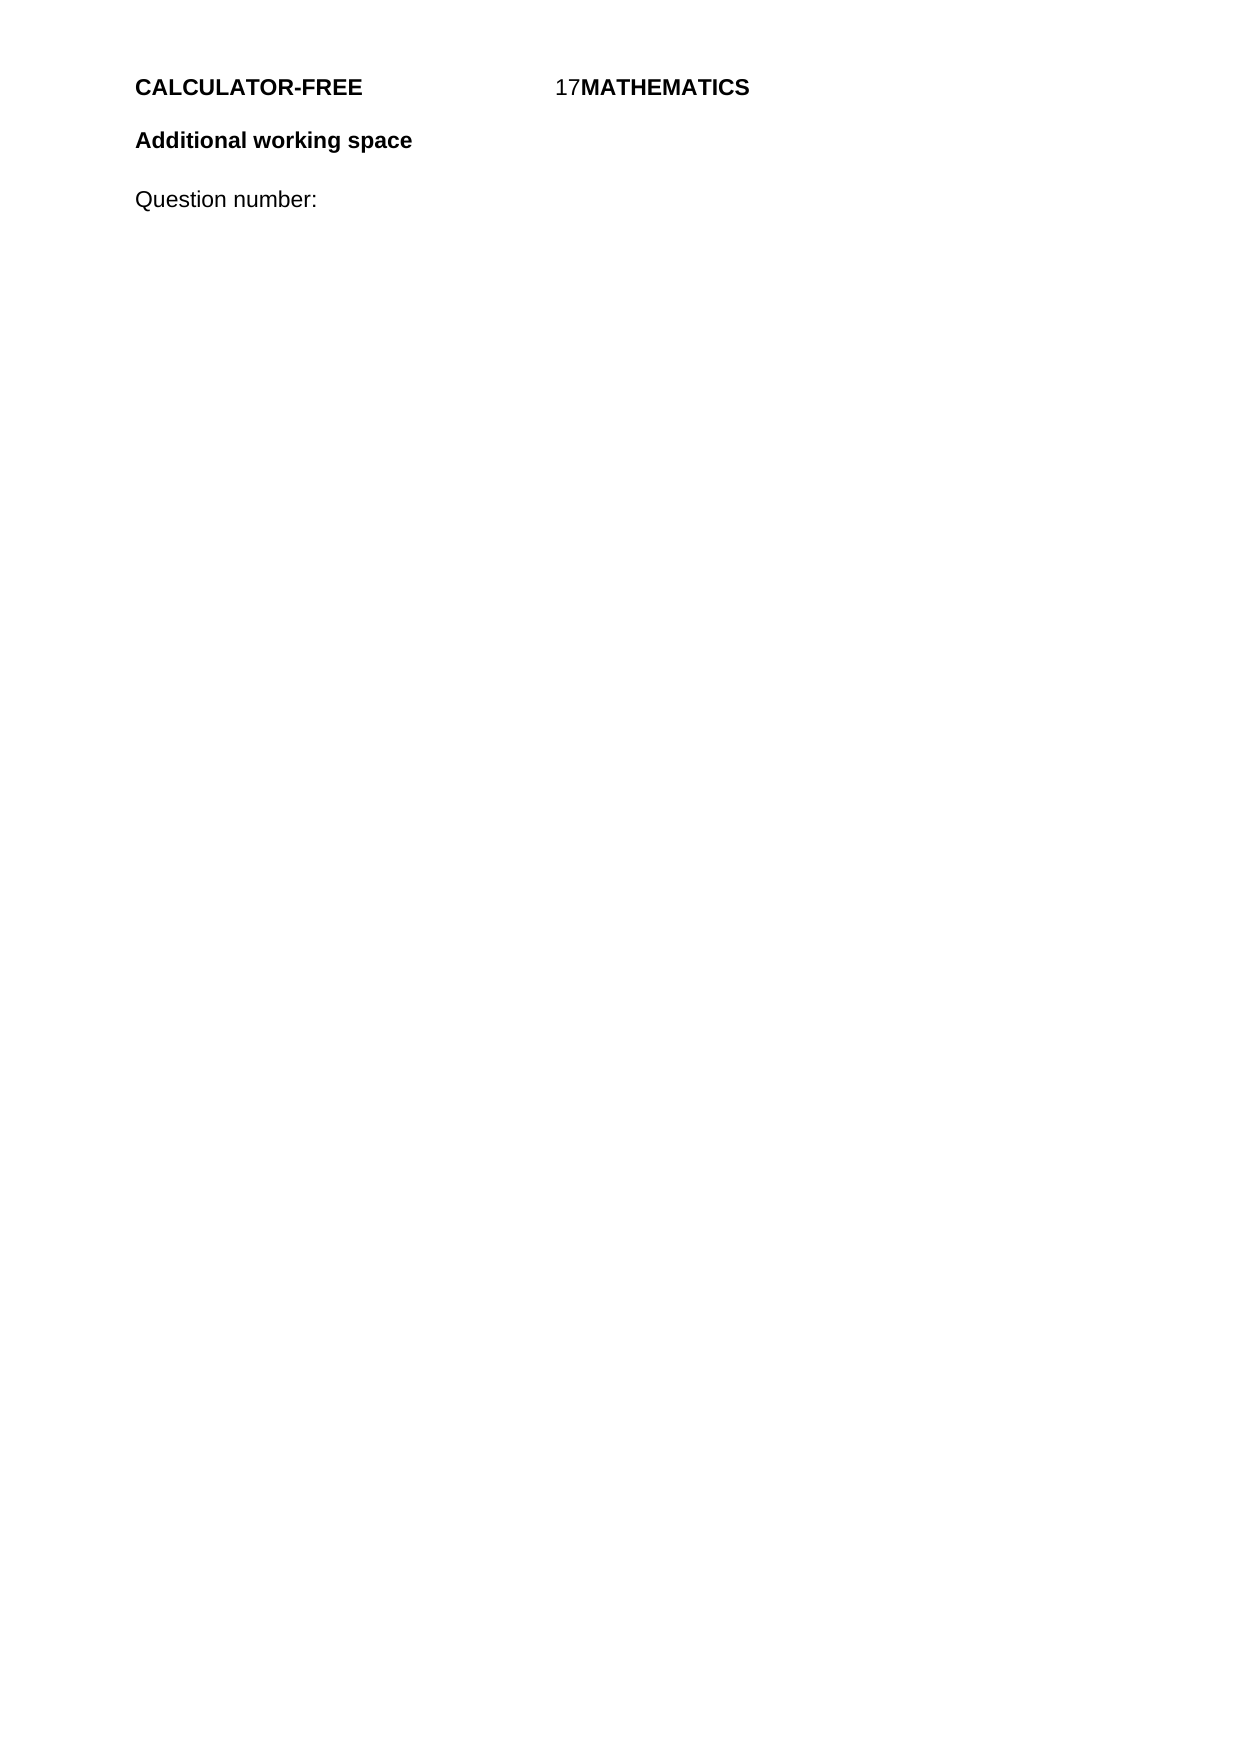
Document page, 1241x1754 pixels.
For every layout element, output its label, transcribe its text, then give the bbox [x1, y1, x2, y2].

text Additional working space [135, 127, 1105, 153]
text Question number: [135, 186, 1105, 213]
